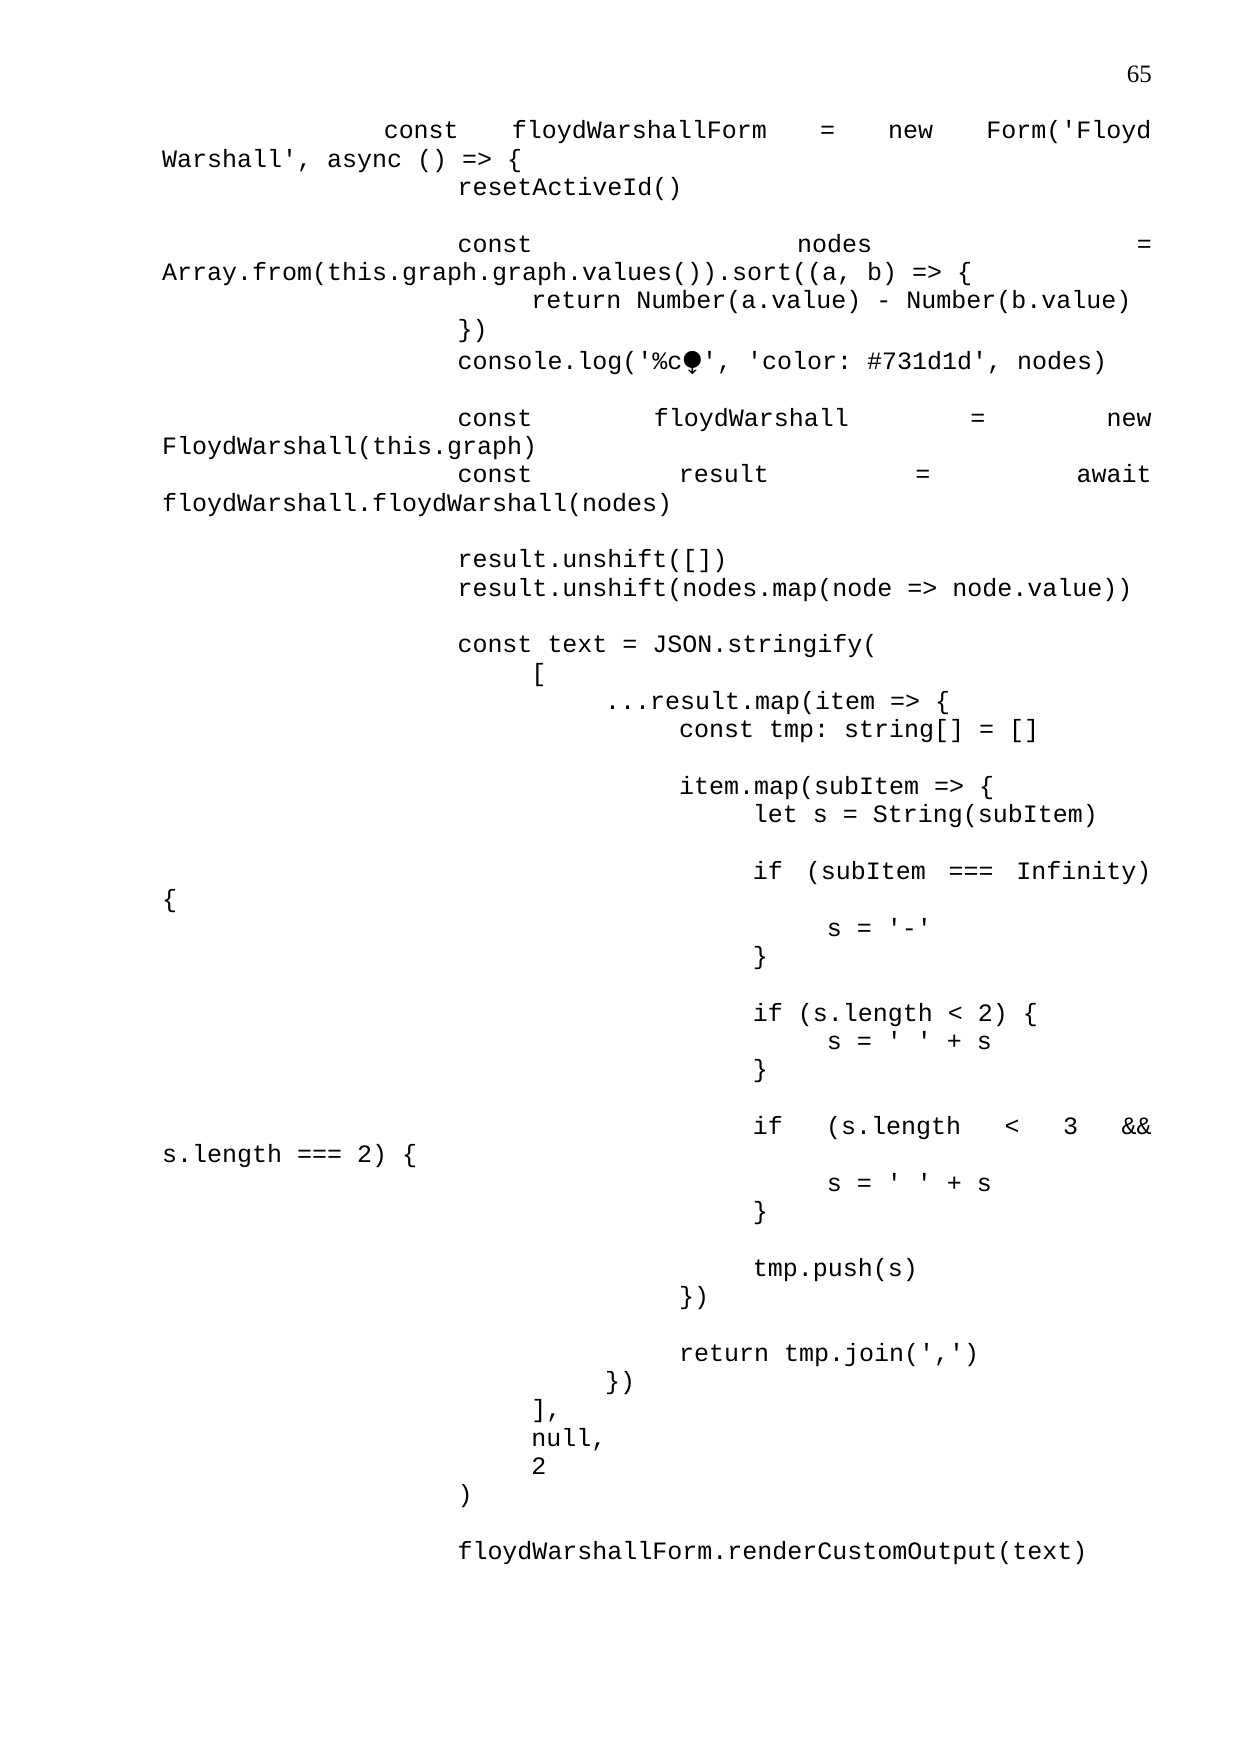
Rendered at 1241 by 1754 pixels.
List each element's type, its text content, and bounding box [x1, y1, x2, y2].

text } [162, 1199, 1152, 1227]
text const floydWarshall = new FloydWarshall(this.graph) [162, 405, 1152, 462]
text resetActiveId() [162, 175, 1152, 203]
text if (s.length < 2) { [162, 1000, 1152, 1029]
text tmp.push(s) [162, 1255, 1152, 1284]
text result.unshift(nodes.map(node => node.value)) [162, 575, 1152, 604]
text }) [162, 1369, 1152, 1397]
text console.log('%c⧭', 'color: #731d1d', nodes) [162, 345, 1152, 377]
text null, [162, 1425, 1152, 1454]
text s = '-' [162, 915, 1152, 944]
text }) [162, 316, 1152, 345]
text } [162, 944, 1152, 972]
text ], [162, 1397, 1152, 1425]
text const tmp: string[] = [] [162, 717, 1152, 745]
text if (subItem === Infinity) { [162, 859, 1152, 915]
text item.map(subItem => { [162, 774, 1152, 802]
text ) [162, 1482, 1152, 1510]
text } [162, 1057, 1152, 1085]
text let s = String(subItem) [162, 802, 1152, 830]
text return Number(a.value) - Number(b.value) [162, 288, 1152, 316]
text return tmp.join(',') [162, 1340, 1152, 1369]
text ...result.map(item => { [162, 689, 1152, 717]
text const nodes = Array.from(this.graph.graph.values()).sort((a, b) => { [162, 231, 1152, 288]
text s = ' ' + s [162, 1029, 1152, 1057]
text [ [162, 660, 1152, 689]
text const floydWarshallForm = new Form('Floyd Warshall', async () => { [162, 118, 1152, 175]
text const result = await floydWarshall.floydWarshall(nodes) [162, 462, 1152, 519]
text 2 [162, 1454, 1152, 1482]
text result.unshift([]) [162, 547, 1152, 575]
text floydWarshallForm.renderCustomOutput(text) [162, 1539, 1152, 1567]
text s = ' ' + s [162, 1170, 1152, 1199]
text }) [162, 1284, 1152, 1312]
text const text = JSON.stringify( [162, 632, 1152, 660]
text if (s.length < 3 && s.length === 2) { [162, 1114, 1152, 1170]
